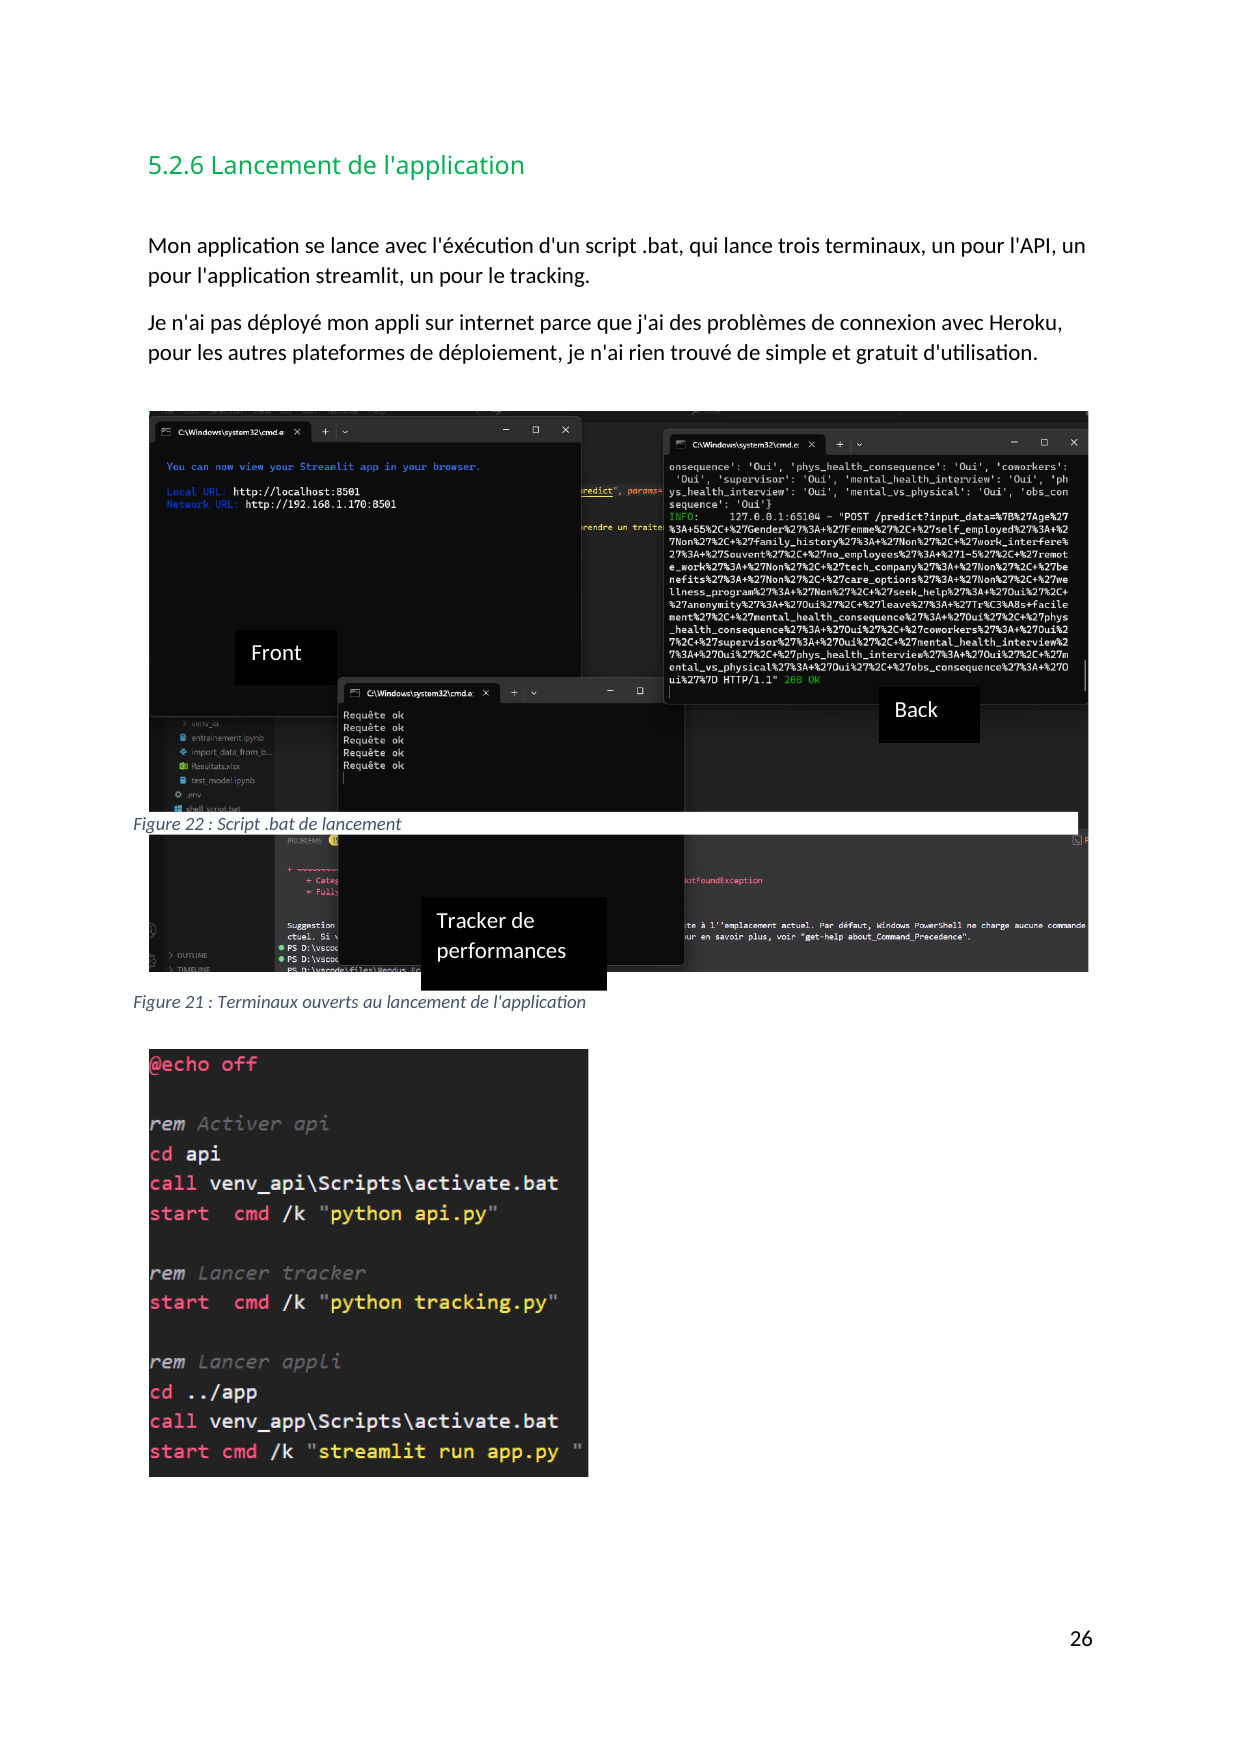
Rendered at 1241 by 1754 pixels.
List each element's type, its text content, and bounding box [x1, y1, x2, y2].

picture [147, 411, 1088, 971]
text Mon application se lance avec l'éxécution d'un script .bat, qui lance trois terminaux, un pour l'API, un pour l'application streamlit, un pour le tracking. [148, 231, 1093, 289]
subtitle 5.2.6 Lancement de l'application [148, 148, 1093, 182]
picture [147, 1049, 589, 1474]
text Je n'ai pas déployé mon appli sur internet parce que j'ai des problèmes de connexion avec Heroku, pour les autres plateformes de déploiement, je n'ai rien trouvé de simple et gratuit d'utilisation. [148, 308, 1093, 367]
